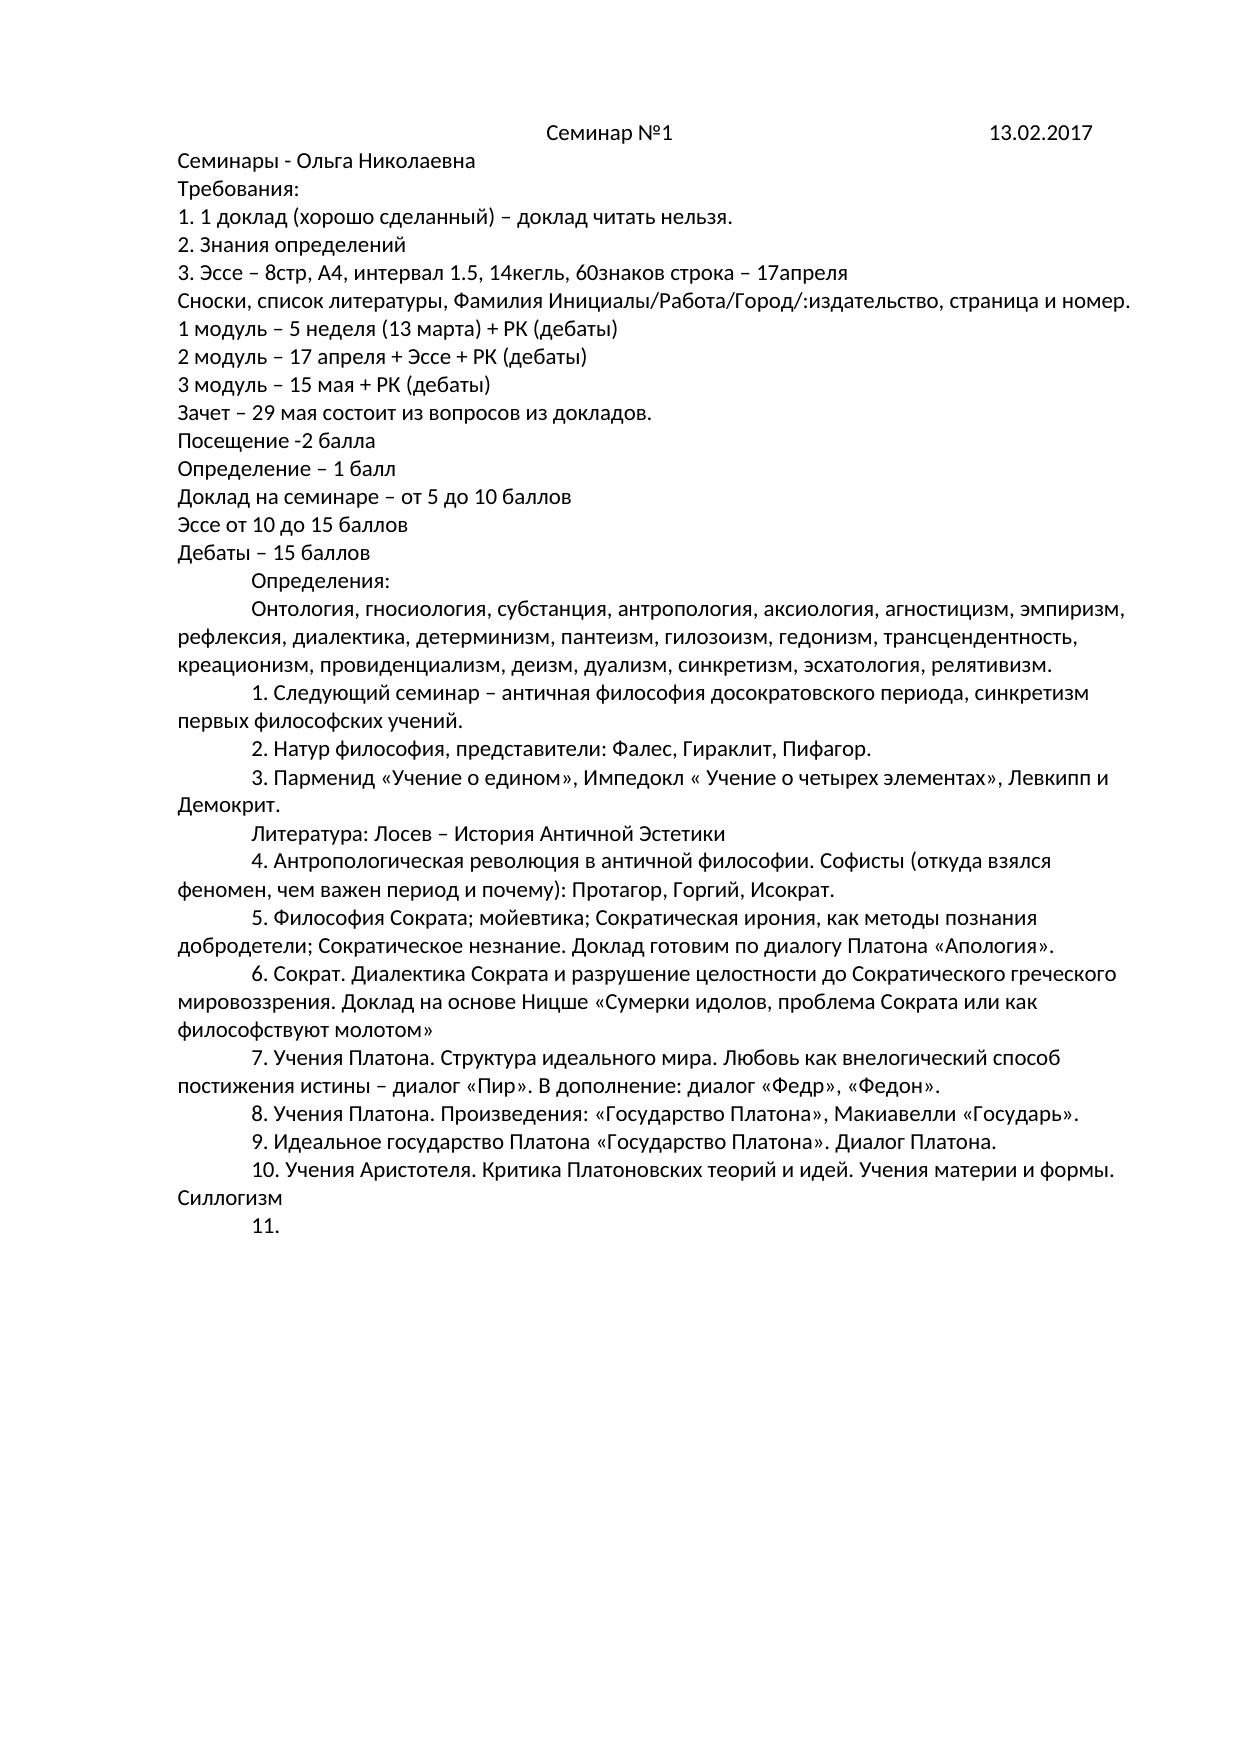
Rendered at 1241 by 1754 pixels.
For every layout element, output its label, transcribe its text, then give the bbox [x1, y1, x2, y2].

text 5. Философия Сократа; мойевтика; Сократическая ирония, как методы познания добродетели; Сократическое незнание. Доклад готовим по диалогу Платона «Апология». [177, 903, 1152, 959]
text 3. Эссе – 8стр, А4, интервал 1.5, 14кегль, 60знаков строка – 17апреля [177, 258, 1152, 286]
text 11. [177, 1211, 1152, 1239]
text 2. Натур философия, представители: Фалес, Гираклит, Пифагор. [177, 734, 1152, 763]
text 1. 1 доклад (хорошо сделанный) – доклад читать нельзя. [177, 202, 1152, 230]
text Посещение -2 балла [177, 426, 1152, 454]
text 1. Следующий семинар – античная философия досократовского периода, синкретизм первых философских учений. [177, 678, 1152, 734]
text 9. Идеальное государство Платона «Государство Платона». Диалог Платона. [177, 1127, 1152, 1155]
text 2. Знания определений [177, 230, 1152, 258]
text 3 модуль – 15 мая + РК (дебаты) [177, 370, 1152, 398]
text 4. Антропологическая революция в античной философии. Софисты (откуда взялся феномен, чем важен период и почему): Протагор, Горгий, Исократ. [177, 847, 1152, 903]
text Доклад на семинаре – от 5 до 10 баллов [177, 482, 1152, 510]
text Онтология, гносиология, субстанция, антропология, аксиология, агностицизм, эмпиризм, рефлексия, диалектика, детерминизм, пантеизм, гилозоизм, гедонизм, трансцендентность, креационизм, провиденциализм, деизм, дуализм, синкретизм, эсхатология, релятивизм. [177, 594, 1152, 678]
text 6. Сократ. Диалектика Сократа и разрушение целостности до Сократического греческого мировоззрения. Доклад на основе Ницше «Сумерки идолов, проблема Сократа или как философствуют молотом» [177, 959, 1152, 1043]
text 1 модуль – 5 неделя (13 марта) + РК (дебаты) [177, 314, 1152, 342]
text Требования: [177, 174, 1152, 202]
text Литература: Лосев – История Античной Эстетики [177, 819, 1152, 847]
text 2 модуль – 17 апреля + Эссе + РК (дебаты) [177, 342, 1152, 370]
text Определения: [177, 566, 1152, 594]
text Эссе от 10 до 15 баллов [177, 510, 1152, 538]
text Зачет – 29 мая состоит из вопросов из докладов. [177, 398, 1152, 426]
text Семинары - Ольга Николаевна [177, 146, 1152, 174]
text 8. Учения Платона. Произведения: «Государство Платона», Макиавелли «Государь». [177, 1099, 1152, 1127]
text 7. Учения Платона. Структура идеального мира. Любовь как внелогический способ постижения истины – диалог «Пир». В дополнение: диалог «Федр», «Федон». [177, 1043, 1152, 1099]
text Определение – 1 балл [177, 454, 1152, 482]
text Семинар №1 13.02.2017 [177, 118, 1152, 146]
text 3. Парменид «Учение о едином», Импедокл « Учение о четырех элементах», Левкипп и Демокрит. [177, 763, 1152, 819]
text 10. Учения Аристотеля. Критика Платоновских теорий и идей. Учения материи и формы. Силлогизм [177, 1155, 1152, 1211]
text Сноски, список литературы, Фамилия Инициалы/Работа/Город/:издательство, страница и номер. [177, 286, 1152, 314]
text Дебаты – 15 баллов [177, 538, 1152, 566]
